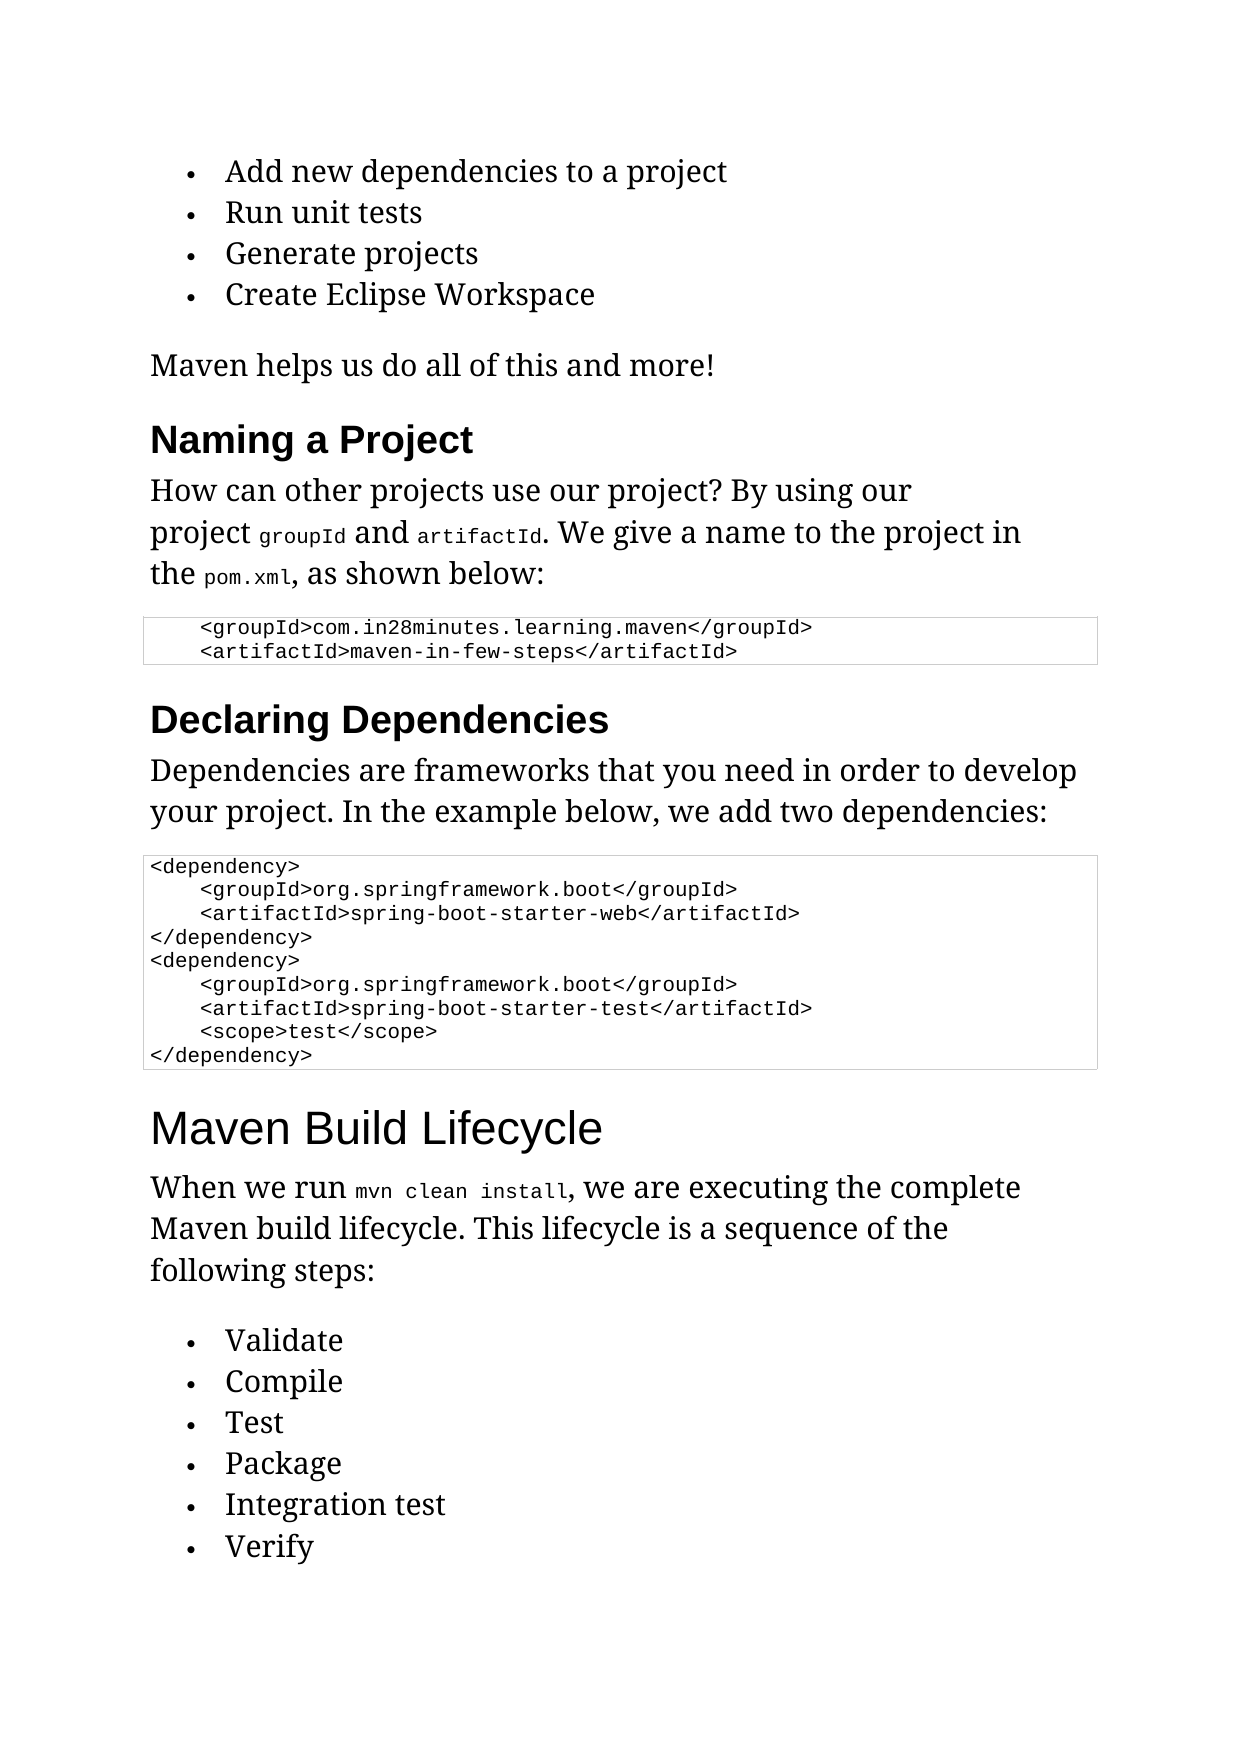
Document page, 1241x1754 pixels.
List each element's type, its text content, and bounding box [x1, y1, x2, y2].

text Dependencies are frameworks that you need in order to develop your project. In the example below, we add two dependencies: [150, 749, 1090, 832]
list Verify [187, 1525, 1090, 1566]
text </dependency> [150, 927, 1090, 950]
text How can other projects use our project? By using our project groupId and artifactId. We give a name to the project in the pom.xml, as shown below: [150, 469, 1090, 593]
list Package [187, 1442, 1090, 1483]
text <scope>test</scope> [150, 1021, 1090, 1044]
text <groupId>org.springframework.boot</groupId> [150, 974, 1090, 998]
list Test [187, 1401, 1090, 1442]
list Integration test [187, 1483, 1090, 1525]
text <artifactId>maven-in-few-steps</artifactId> [144, 640, 1097, 664]
list Run unit tests [187, 191, 1090, 232]
text </dependency> [144, 1044, 1097, 1069]
text <artifactId>spring-boot-starter-test</artifactId> [150, 998, 1090, 1021]
subtitle Declaring Dependencies [150, 696, 1090, 742]
text Maven helps us do all of this and more! [150, 344, 1090, 385]
text <groupId>com.in28minutes.learning.maven</groupId> [144, 618, 1097, 640]
text <artifactId>spring-boot-starter-web</artifactId> [150, 903, 1090, 927]
text <dependency> [144, 856, 1097, 879]
list Compile [187, 1360, 1090, 1401]
list Validate [187, 1319, 1090, 1360]
text When we run mvn clean install, we are executing the complete Maven build lifecycle. This lifecycle is a sequence of the following steps: [150, 1166, 1090, 1290]
subtitle Maven Build Lifecycle [150, 1100, 1090, 1154]
text <dependency> [150, 950, 1090, 974]
text <groupId>org.springframework.boot</groupId> [150, 879, 1090, 903]
list Create Eclipse Workspace [187, 273, 1090, 314]
list Add new dependencies to a project [187, 150, 1090, 191]
list Generate projects [187, 232, 1090, 273]
subtitle Naming a Project [150, 416, 1090, 462]
